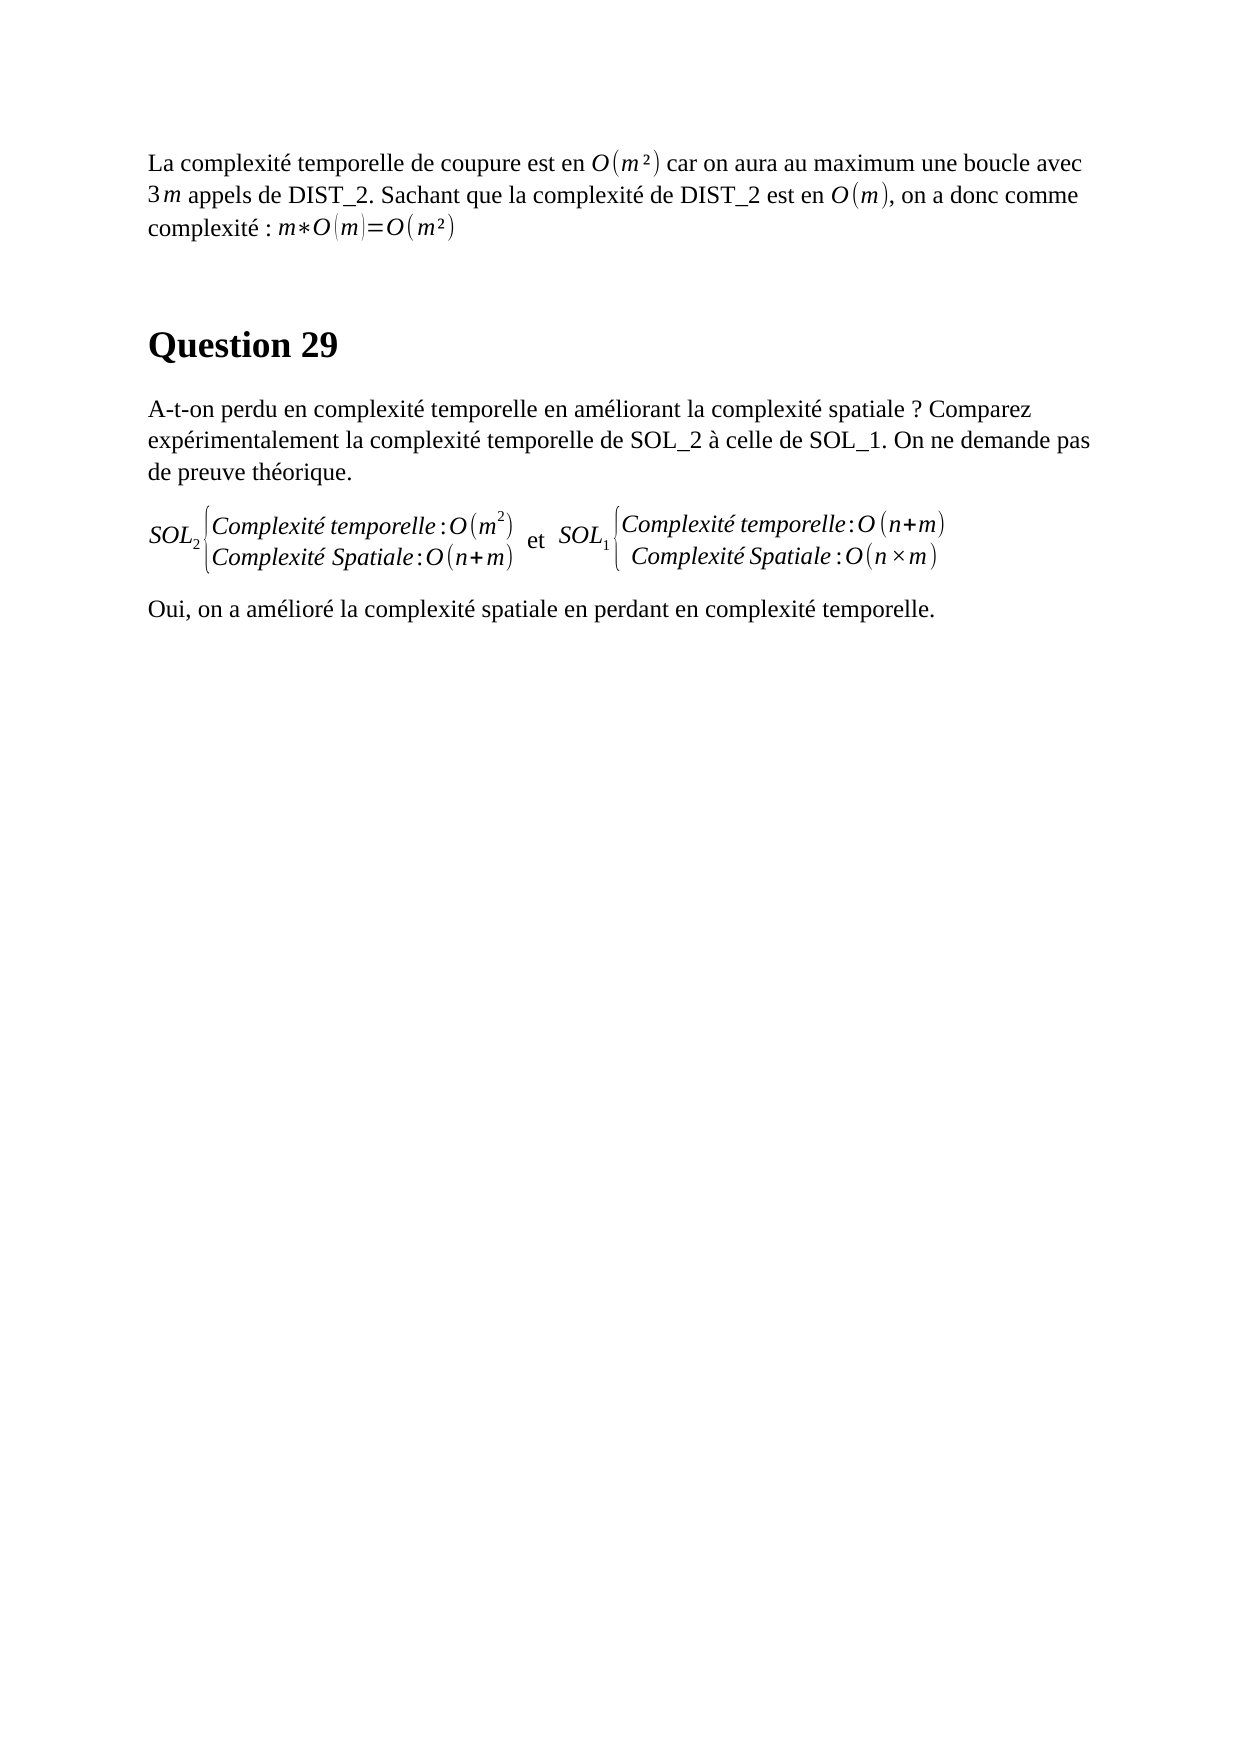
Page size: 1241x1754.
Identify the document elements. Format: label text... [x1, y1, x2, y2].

subtitle Question 29 [148, 322, 1093, 365]
text Oui, on a amélioré la complexité spatiale en perdant en complexité temporelle. [148, 594, 1093, 623]
text et [148, 504, 1093, 575]
text La complexité temporelle de coupure est en car on aura au maximum une boucle avec appels de DIST_2. Sachant que la complexité de DIST_2 est en , on a donc comme complexité : [148, 148, 1093, 243]
text A-t-on perdu en complexité temporelle en améliorant la complexité spatiale ? Comparez expérimentalement la complexité temporelle de SOL_2 à celle de SOL_1. On ne demande pas de preuve théorique. [148, 394, 1093, 485]
